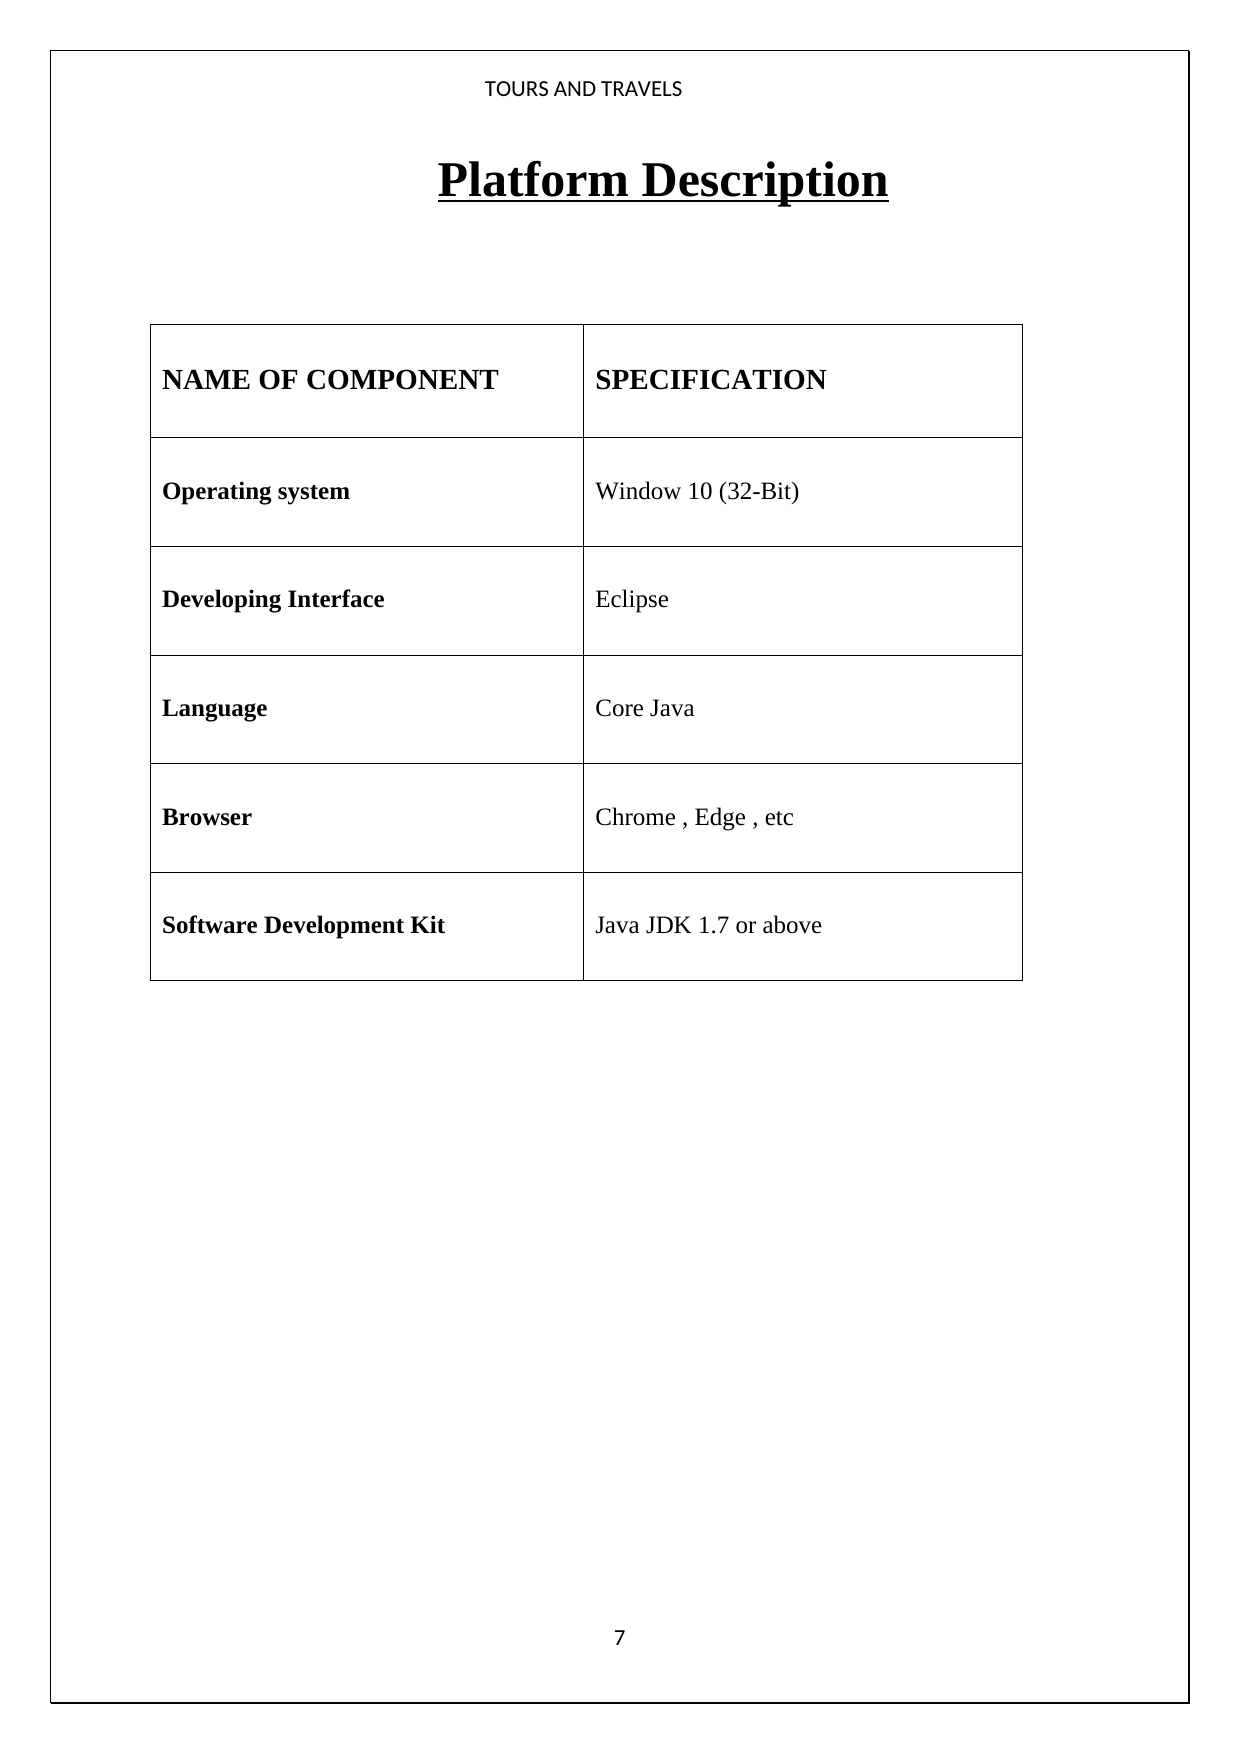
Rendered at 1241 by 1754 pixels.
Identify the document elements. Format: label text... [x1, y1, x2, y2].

table_cell Window 10 (32-Bit) [584, 438, 1022, 546]
table_cell Developing Interface [151, 547, 583, 654]
table_cell Browser [151, 764, 583, 872]
table_header NAME OF COMPONENT [151, 325, 583, 437]
table_header SPECIFICATION [584, 325, 1022, 437]
table_cell Core Java [584, 656, 1022, 763]
table_cell Chrome , Edge , etc [584, 764, 1022, 872]
table_cell Operating system [151, 438, 583, 546]
table_cell Java JDK 1.7 or above [584, 873, 1022, 980]
table_cell Language [151, 656, 583, 763]
text Platform Description [150, 150, 1089, 207]
table_cell Eclipse [584, 547, 1022, 654]
table_cell Software Development Kit [151, 873, 583, 980]
